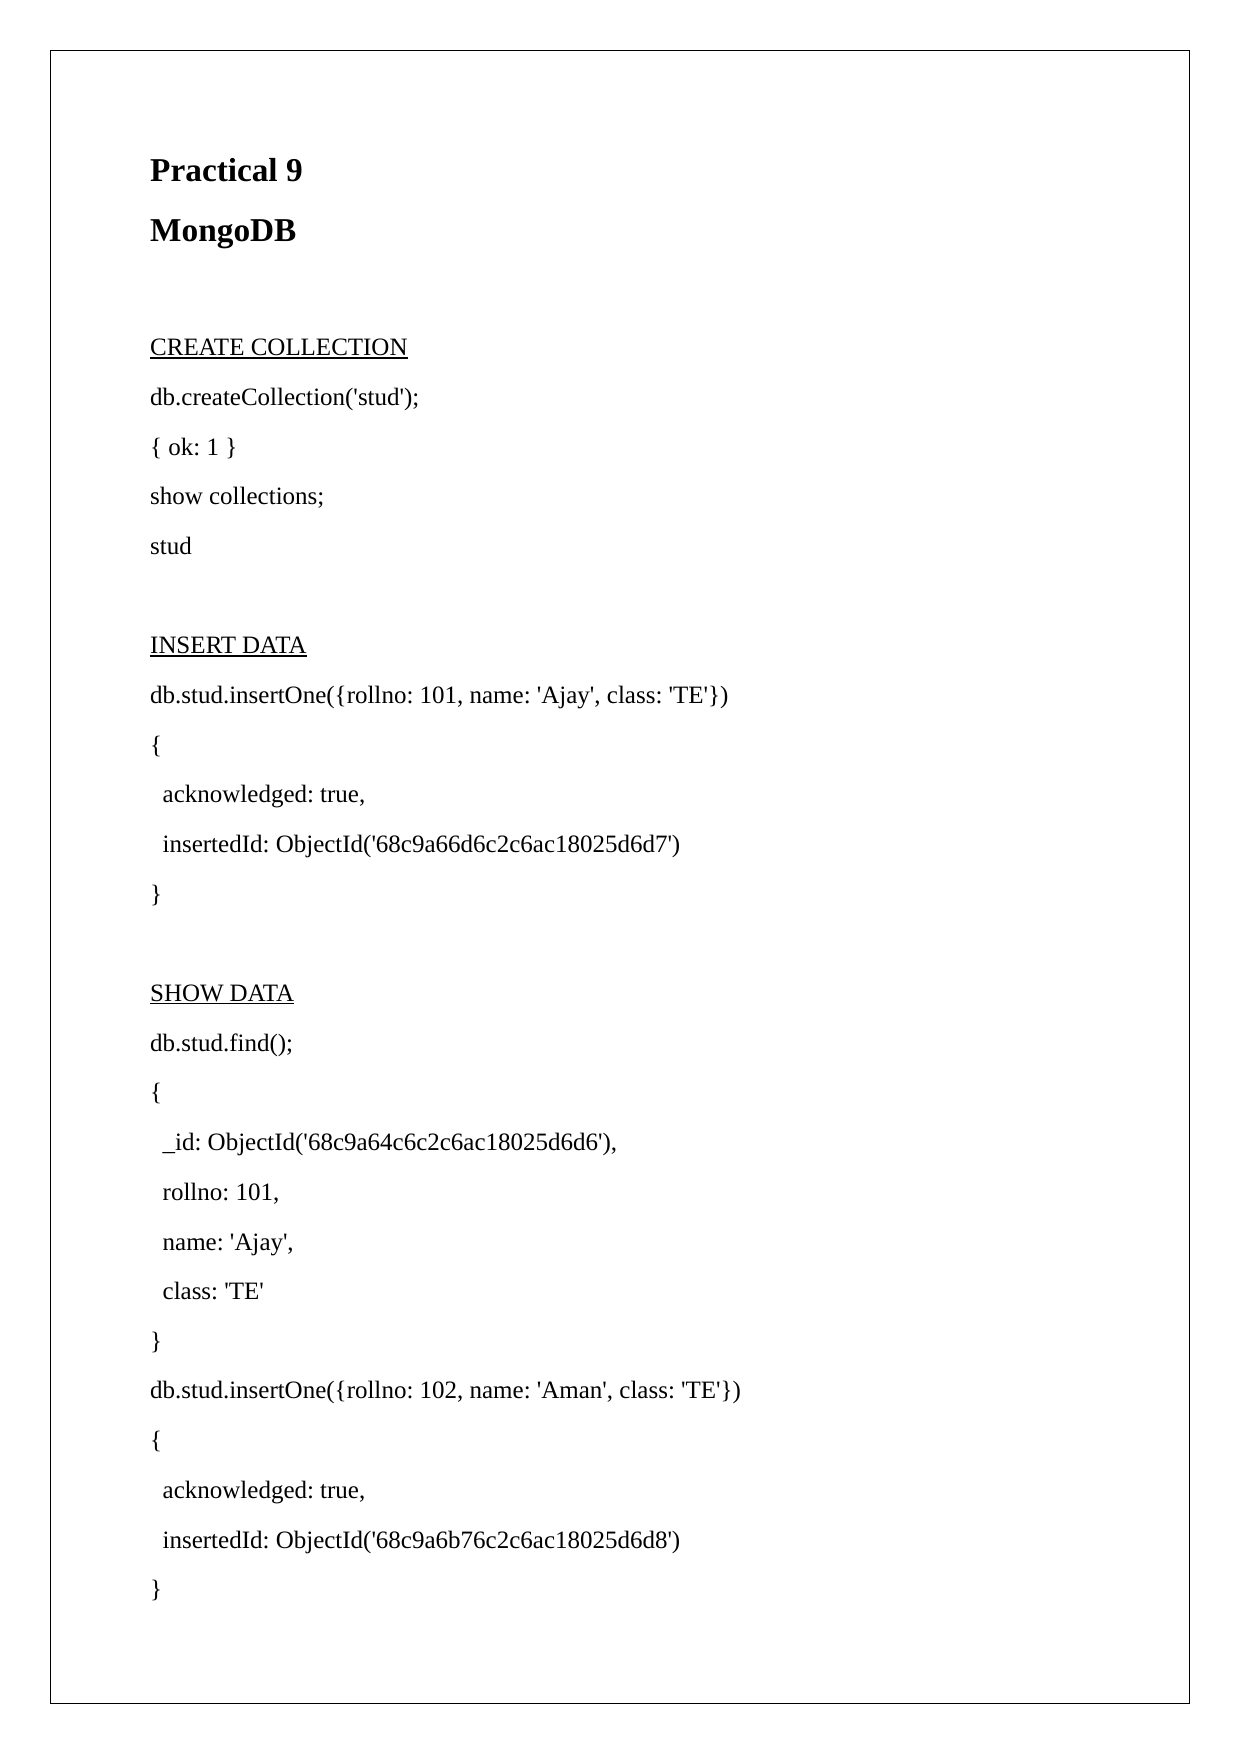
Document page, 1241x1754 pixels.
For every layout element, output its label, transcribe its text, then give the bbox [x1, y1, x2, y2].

text db.createCollection('stud'); [150, 382, 1090, 411]
text _id: ObjectId('68c9a64c6c2c6ac18025d6d6'), [150, 1127, 1090, 1156]
text Practical 9 [150, 150, 1090, 188]
text { [150, 1425, 1090, 1454]
text insertedId: ObjectId('68c9a6b76c2c6ac18025d6d8') [150, 1525, 1090, 1553]
text CREATE COLLECTION [150, 332, 1090, 361]
text rollno: 101, [150, 1177, 1090, 1206]
text stud [150, 531, 1090, 560]
text db.stud.insertOne({rollno: 102, name: 'Aman', class: 'TE'}) [150, 1376, 1090, 1404]
text { [150, 1077, 1090, 1106]
text { [150, 730, 1090, 758]
text SHOW DATA [150, 978, 1090, 1007]
text insertedId: ObjectId('68c9a66d6c2c6ac18025d6d7') [150, 829, 1090, 858]
text MongoDB [150, 211, 1090, 249]
text db.stud.find(); [150, 1028, 1090, 1057]
text name: 'Ajay', [150, 1227, 1090, 1255]
text } [150, 879, 1090, 907]
text acknowledged: true, [150, 779, 1090, 808]
text db.stud.insertOne({rollno: 101, name: 'Ajay', class: 'TE'}) [150, 680, 1090, 709]
text INSERT DATA [150, 630, 1090, 659]
text acknowledged: true, [150, 1475, 1090, 1504]
text { ok: 1 } [150, 432, 1090, 460]
text class: 'TE' [150, 1276, 1090, 1305]
text } [150, 1574, 1090, 1603]
text } [150, 1326, 1090, 1355]
text show collections; [150, 481, 1090, 510]
